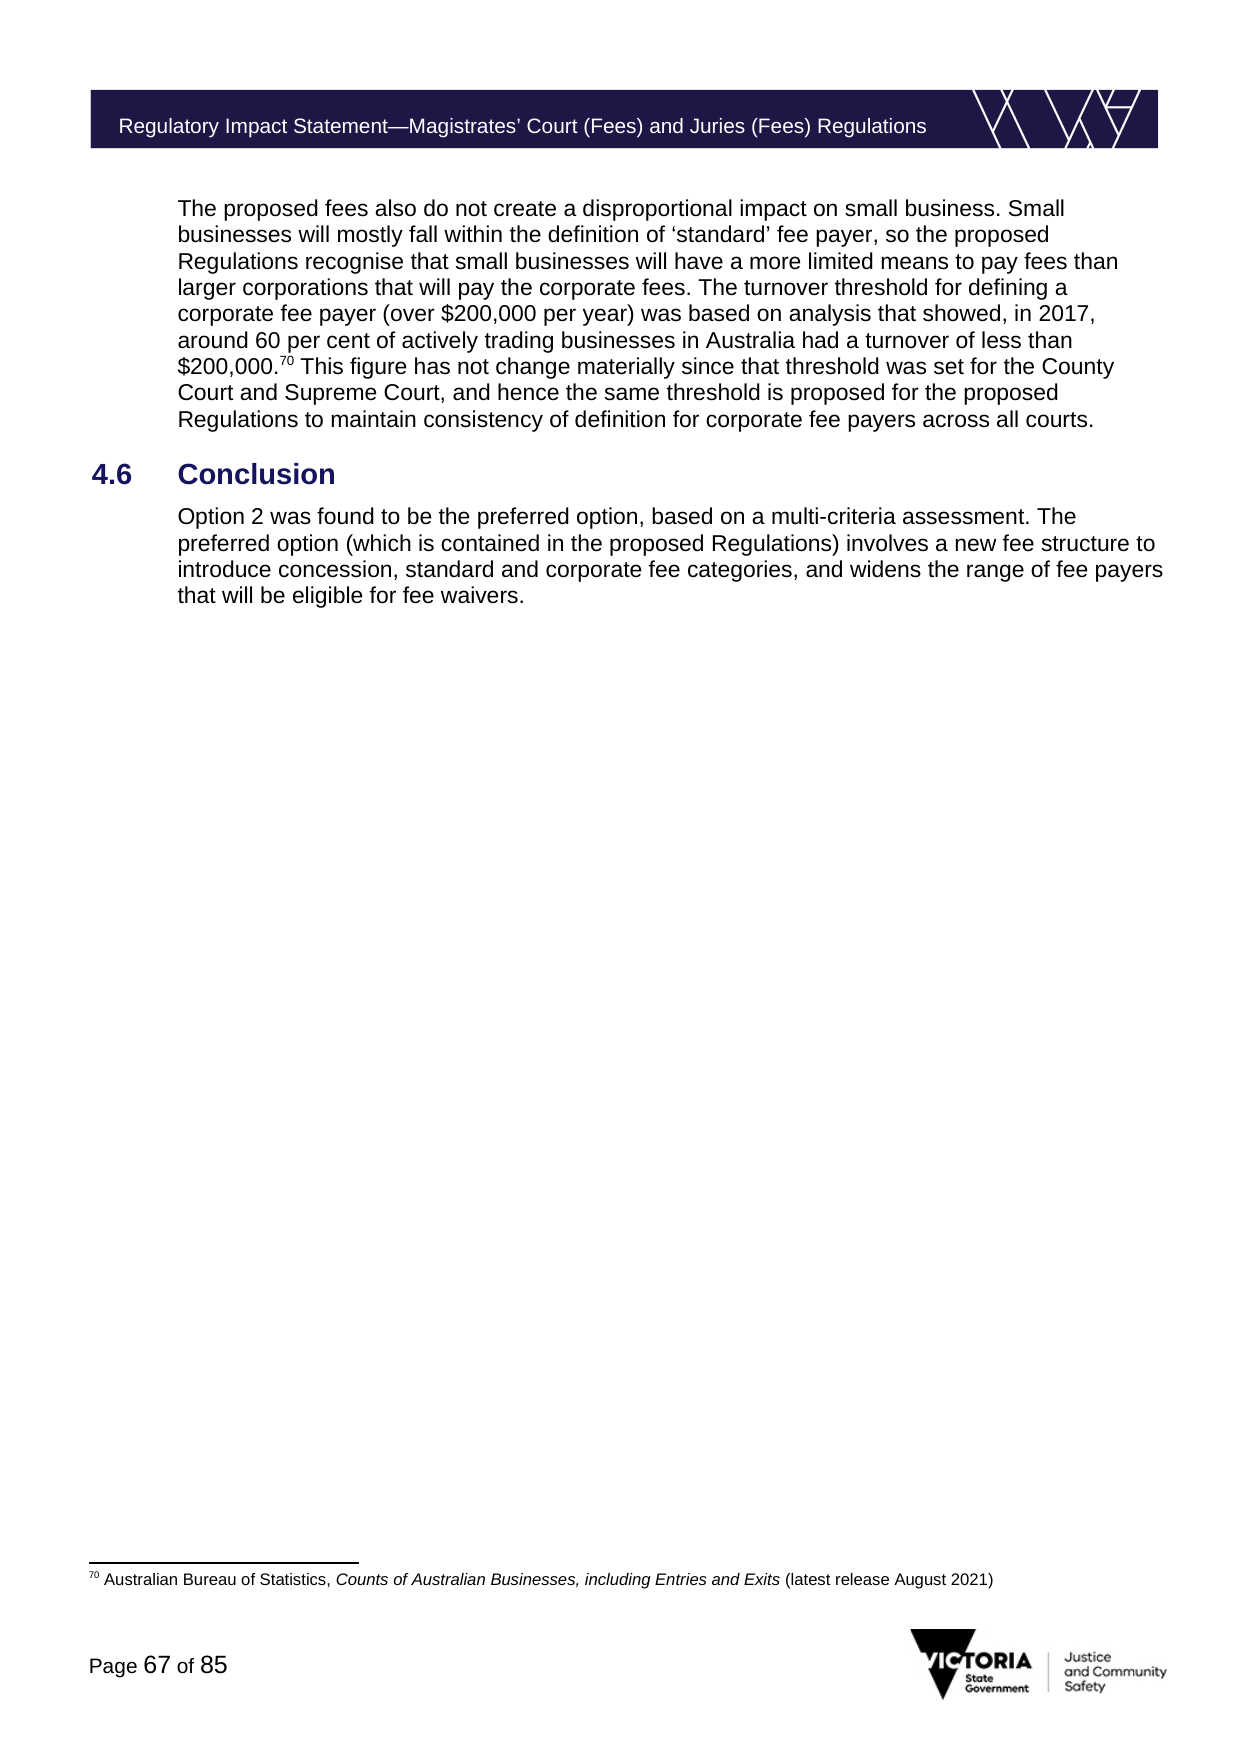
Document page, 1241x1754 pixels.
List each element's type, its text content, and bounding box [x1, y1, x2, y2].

subtitle Conclusion [92, 457, 1167, 491]
picture [910, 1629, 1167, 1700]
text Option 2 was found to be the preferred option, based on a multi-criteria assessment. The preferred option (which is contained in the proposed Regulations) involves a new fee structure to introduce concession, standard and corporate fee categories, and widens the range of fee payers that will be eligible for fee waivers. [177, 503, 1167, 608]
text The proposed fees also do not create a disproportional impact on small business. Small businesses will mostly fall within the definition of ‘standard’ fee payer, so the proposed Regulations recognise that small businesses will have a more limited means to pay fees than larger corporations that will pay the corporate fees. The turnover threshold for defining a corporate fee payer (over $200,000 per year) was based on analysis that showed, in 2017, around 60 per cent of actively trading businesses in Australia had a turnover of less than $200,000. This figure has not change materially since that threshold was set for the County Court and Supreme Court, and hence the same threshold is proposed for the proposed Regulations to maintain consistency of definition for corporate fee payers across all courts. [177, 195, 1167, 432]
picture [0, 0, 1241, 165]
